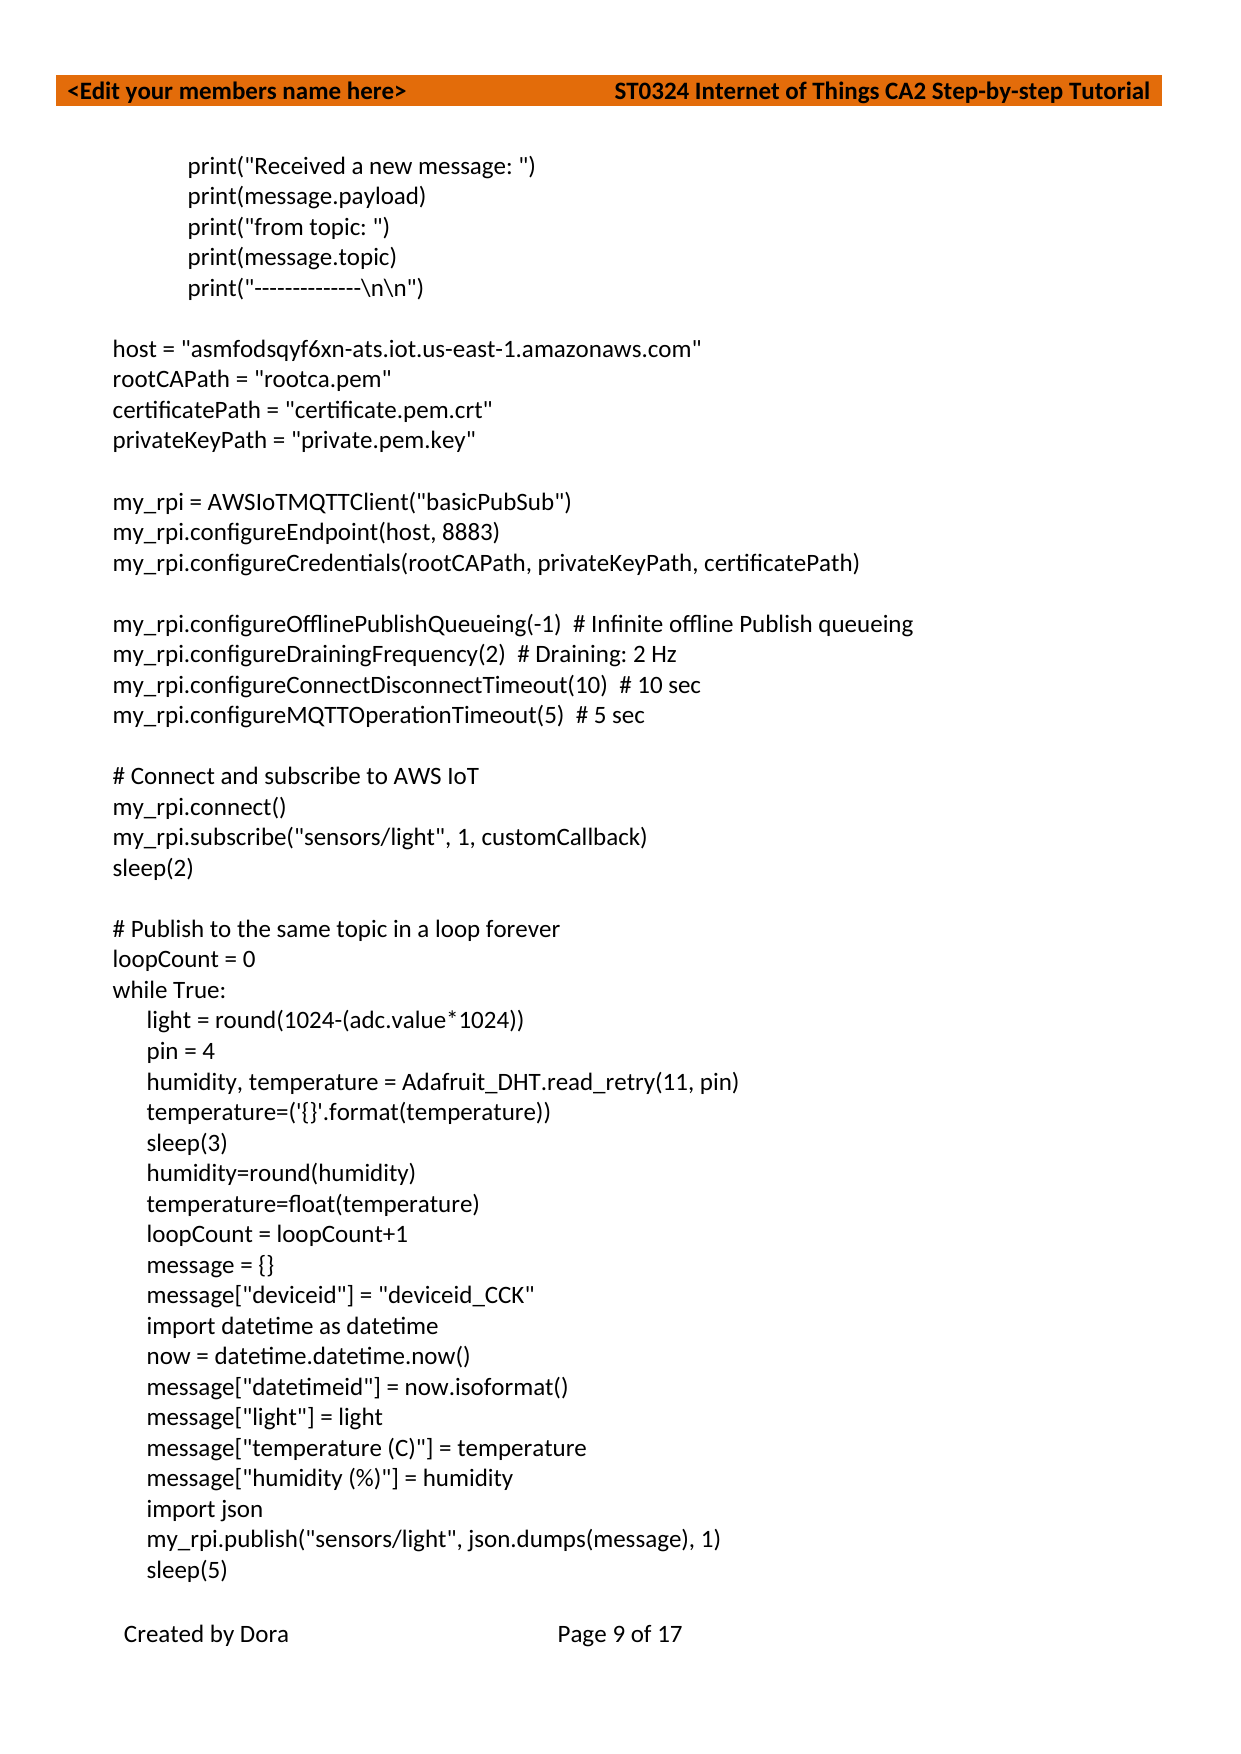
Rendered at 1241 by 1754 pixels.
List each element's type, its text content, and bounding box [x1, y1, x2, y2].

text my_rpi.subscribe("sensors/light", 1, customCallback) [112, 821, 1128, 852]
text message["humidity (%)"] = humidity [112, 1462, 1128, 1493]
text import datetime as datetime [112, 1310, 1128, 1340]
text pin = 4 [112, 1035, 1128, 1066]
text my_rpi.connect() [112, 791, 1128, 821]
text humidity, temperature = Adafruit_DHT.read_retry(11, pin) [112, 1066, 1128, 1096]
text my_rpi.configureMQTTOperationTimeout(5) # 5 sec [112, 699, 1128, 730]
text my_rpi = AWSIoTMQTTClient("basicPubSub") [112, 486, 1128, 516]
text message["datetimeid"] = now.isoformat() [112, 1371, 1128, 1401]
text humidity=round(humidity) [112, 1157, 1128, 1188]
text my_rpi.configureOfflinePublishQueueing(-1) # Infinite offline Publish queueing [112, 608, 1128, 638]
text my_rpi.configureEndpoint(host, 8883) [112, 516, 1128, 547]
text print(message.topic) [112, 242, 1128, 272]
text message = {} [112, 1249, 1128, 1279]
text print("--------------\n\n") [112, 272, 1128, 303]
text loopCount = loopCount+1 [112, 1218, 1128, 1249]
text certificatePath = "certificate.pem.crt" [112, 394, 1128, 425]
text temperature=('{}'.format(temperature)) [112, 1096, 1128, 1127]
text print("Received a new message: ") [112, 150, 1128, 181]
text privateKeyPath = "private.pem.key" [112, 425, 1128, 455]
text light = round(1024-(adc.value*1024)) [112, 1004, 1128, 1035]
text loopCount = 0 [112, 943, 1128, 974]
text # Publish to the same topic in a loop forever [112, 913, 1128, 943]
text my_rpi.publish("sensors/light", json.dumps(message), 1) [112, 1523, 1128, 1554]
text import json [112, 1493, 1128, 1523]
text my_rpi.configureCredentials(rootCAPath, privateKeyPath, certificatePath) [112, 547, 1128, 577]
text print("from topic: ") [112, 211, 1128, 242]
text sleep(5) [112, 1554, 1128, 1584]
text while True: [112, 974, 1128, 1004]
text message["light"] = light [112, 1401, 1128, 1432]
text sleep(2) [112, 852, 1128, 882]
text message["deviceid"] = "deviceid_CCK" [112, 1279, 1128, 1310]
text temperature=float(temperature) [112, 1188, 1128, 1218]
text sleep(3) [112, 1127, 1128, 1157]
text my_rpi.configureDrainingFrequency(2) # Draining: 2 Hz [112, 638, 1128, 669]
text message["temperature (C)"] = temperature [112, 1432, 1128, 1462]
text # Connect and subscribe to AWS IoT [112, 760, 1128, 791]
text print(message.payload) [112, 181, 1128, 211]
text rootCAPath = "rootca.pem" [112, 364, 1128, 394]
text now = datetime.datetime.now() [112, 1340, 1128, 1371]
text my_rpi.configureConnectDisconnectTimeout(10) # 10 sec [112, 669, 1128, 699]
text host = "asmfodsqyf6xn-ats.iot.us-east-1.amazonaws.com" [112, 333, 1128, 364]
